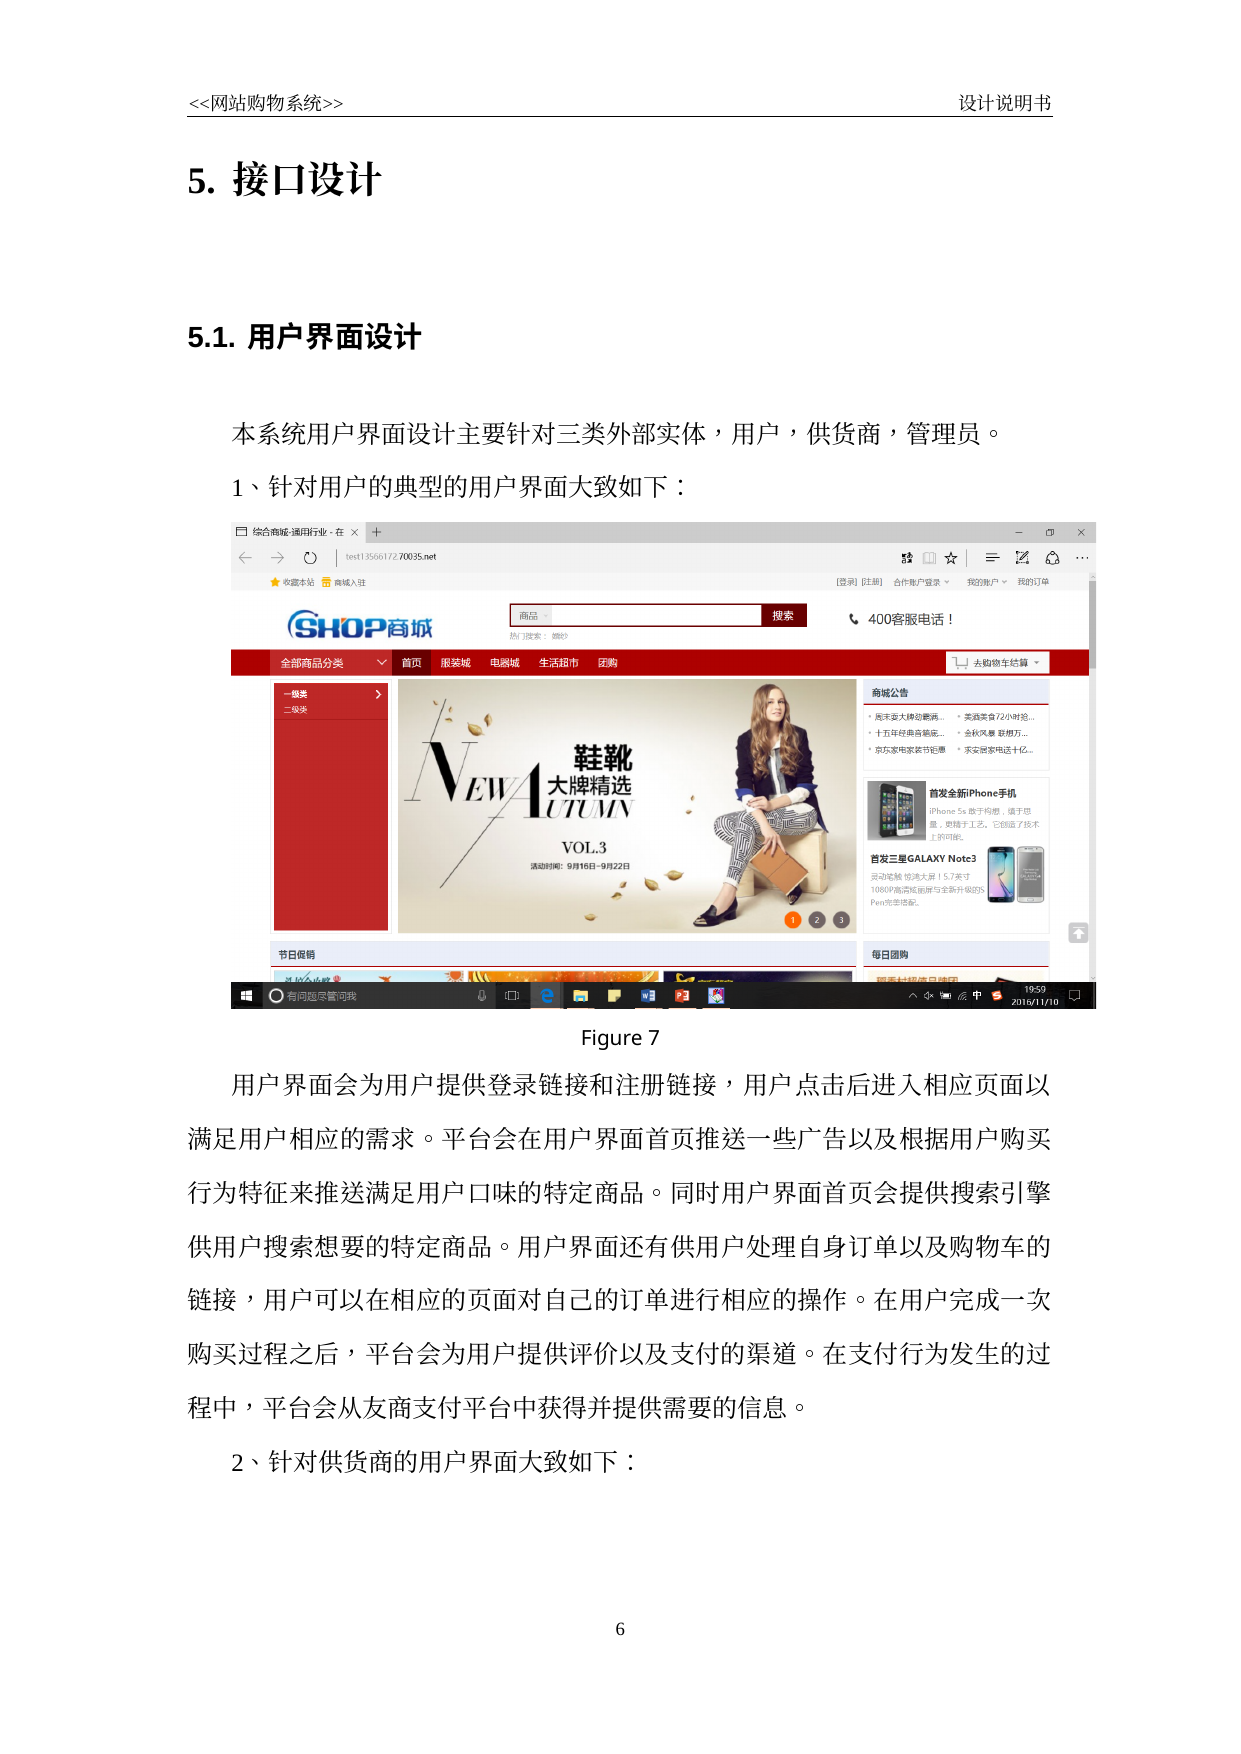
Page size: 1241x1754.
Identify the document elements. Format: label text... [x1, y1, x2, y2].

list 用户界面设计 [187, 314, 1053, 356]
text 用户界面会为用户提供登录链接和注册链接，用户点击后进入相应页面以满足用户相应的需求。平台会在用户界面首页推送一些广告以及根据用户购买行为特征来推送满足用户口味的特定商品。同时用户界面首页会提供搜索引擎，供用户搜索想要的特定商品。用户界面还有供用户处理自身订单以及购物车的链接，用户可以在相应的页面对自己的订单进行相应的操作。在用户完成一次购买过程之后，平台会为用户提供评价以及支付的渠道。在支付行为发生的过程中，平台会从友商支付平台中获得并提供需要的信息。 [187, 1066, 1053, 1425]
text Figure 7 [187, 1023, 1053, 1051]
text 1、针对用户的典型的用户界面大致如下： [187, 468, 1053, 504]
text 2、针对供货商的用户界面大致如下： [187, 1443, 1053, 1478]
picture [231, 522, 1097, 1009]
list 接口设计 [187, 150, 1053, 204]
text 本系统用户界面设计主要针对三类外部实体，用户，供货商，管理员。 [187, 414, 1053, 450]
